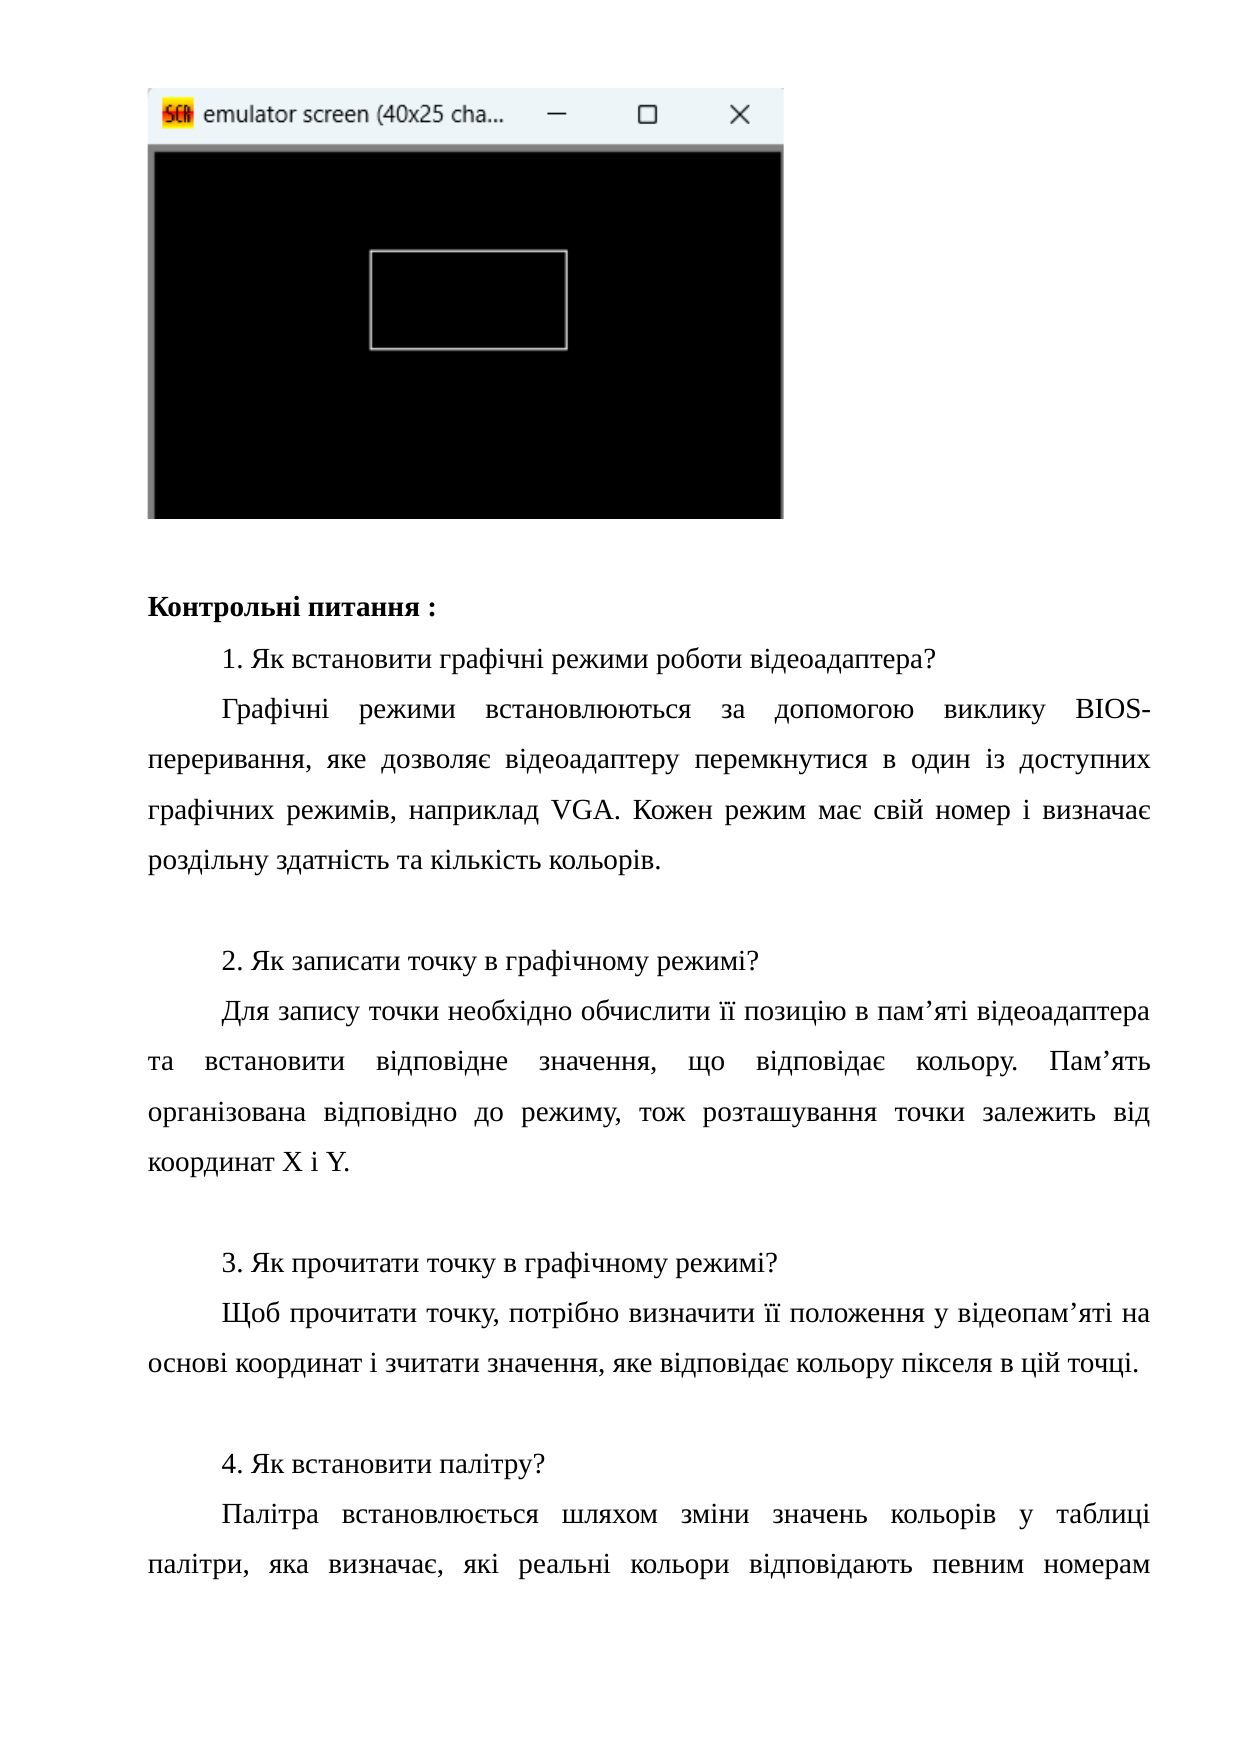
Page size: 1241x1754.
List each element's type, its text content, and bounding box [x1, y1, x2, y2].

text Контрольні питання : [148, 589, 1152, 622]
text Графічні режими встановлюються за допомогою виклику BIOS-переривання, яке дозволяє відеоадаптеру перемкнутися в один із доступних графічних режимів, наприклад VGA. Кожен режим має свій номер і визначає роздільну здатність та кількість кольорів. [148, 691, 1152, 876]
text Для запису точки необхідно обчислити її позицію в пам’яті відеоадаптера та встановити відповідне значення, що відповідає кольору. Пам’ять організована відповідно до режиму, тож розташування точки залежить від координат X і Y. [148, 993, 1152, 1178]
text Щоб прочитати точку, потрібно визначити її положення у відеопам’яті на основі координат і зчитати значення, яке відповідає кольору пікселя в цій точці. [148, 1295, 1152, 1379]
text 2. Як записати точку в графічному режимі? [148, 943, 1152, 976]
text 4. Як встановити палітру? [148, 1446, 1152, 1479]
text 1. Як встановити графічні режими роботи відеоадаптера? [148, 641, 1152, 674]
text 3. Як прочитати точку в графічному режимі? [148, 1245, 1152, 1278]
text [148, 1496, 1152, 1580]
picture [147, 88, 784, 519]
